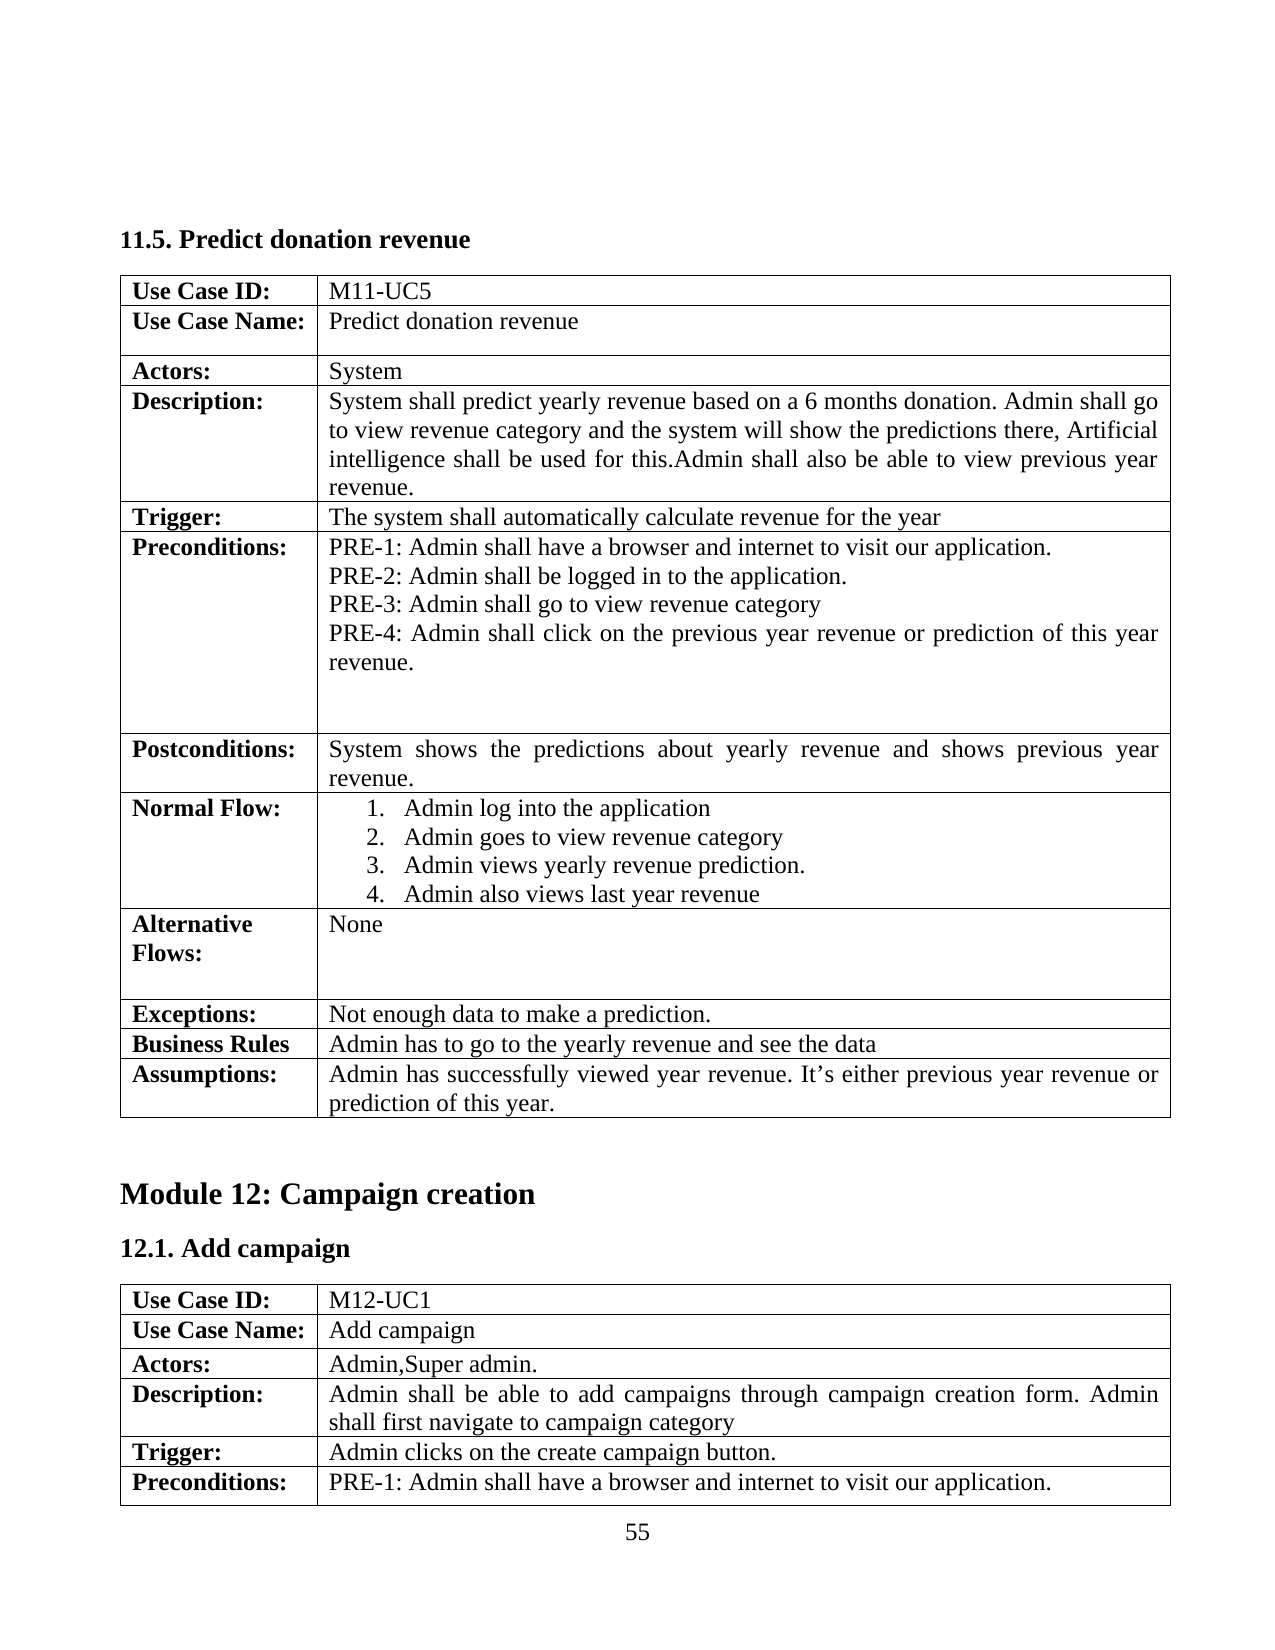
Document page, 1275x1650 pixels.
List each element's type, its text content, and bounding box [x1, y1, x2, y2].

table_cell Business Rules [121, 1029, 317, 1058]
table_header Use Case ID: [121, 1285, 317, 1314]
table_cell Actors: [121, 1349, 317, 1378]
table_cell Preconditions: [121, 1467, 317, 1505]
table_cell Predict donation revenue [318, 306, 1170, 355]
table_cell Admin,Super admin. [318, 1349, 1170, 1378]
table_cell Alternative Flows: [121, 909, 317, 998]
table_cell PRE-1: Admin shall have a browser and internet to visit our application. PRE-2: Admin shall be logged in to the application. PRE-3: Admin shall go to view revenue category PRE-4: Admin shall click on the previous year revenue or prediction of this year revenue. [318, 532, 1170, 733]
table_cell Description: [121, 1379, 317, 1436]
table_header Use Case ID: [121, 276, 317, 305]
table_header M11-UC5 [318, 276, 1170, 305]
table_cell Exceptions: [121, 1000, 317, 1028]
table_cell The system shall automatically calculate revenue for the year [318, 502, 1170, 531]
table_cell Not enough data to make a prediction. [318, 1000, 1170, 1028]
table_cell Use Case Name: [121, 306, 317, 355]
table_cell Normal Flow: [121, 793, 317, 908]
table_cell Admin clicks on the create campaign button. [318, 1437, 1170, 1466]
table_cell Trigger: [121, 1437, 317, 1466]
text 11.5. Predict donation revenue [120, 223, 1155, 254]
table_cell Admin has successfully viewed year revenue. It’s either previous year revenue or prediction of this year. [318, 1059, 1170, 1117]
table_cell System shows the predictions about yearly revenue and shows previous year revenue. [318, 734, 1170, 792]
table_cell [318, 1467, 1170, 1505]
text 12.1. Add campaign [120, 1232, 1155, 1263]
table_cell Description: [121, 386, 317, 501]
table_cell System [318, 356, 1170, 385]
table_cell Admin log into the application Admin goes to view revenue category Admin views yearly revenue prediction. Admin also views last year revenue [318, 793, 1170, 908]
table_header M12-UC1 [318, 1285, 1170, 1314]
table_cell Add campaign [318, 1315, 1170, 1348]
table_cell Trigger: [121, 502, 317, 531]
table_cell Admin has to go to the yearly revenue and see the data [318, 1029, 1170, 1058]
table_cell System shall predict yearly revenue based on a 6 months donation. Admin shall go to view revenue category and the system will show the predictions there, Artificial intelligence shall be used for this.Admin shall also be able to view previous year revenue. [318, 386, 1170, 501]
table_cell Postconditions: [121, 734, 317, 792]
text Module 12: Campaign creation [120, 1175, 1155, 1211]
table_cell Preconditions: [121, 532, 317, 733]
table_cell Assumptions: [121, 1059, 317, 1117]
table_cell Use Case Name: [121, 1315, 317, 1348]
table_cell None [318, 909, 1170, 998]
table_cell Actors: [121, 356, 317, 385]
table_cell Admin shall be able to add campaigns through campaign creation form. Admin shall first navigate to campaign category [318, 1379, 1170, 1436]
